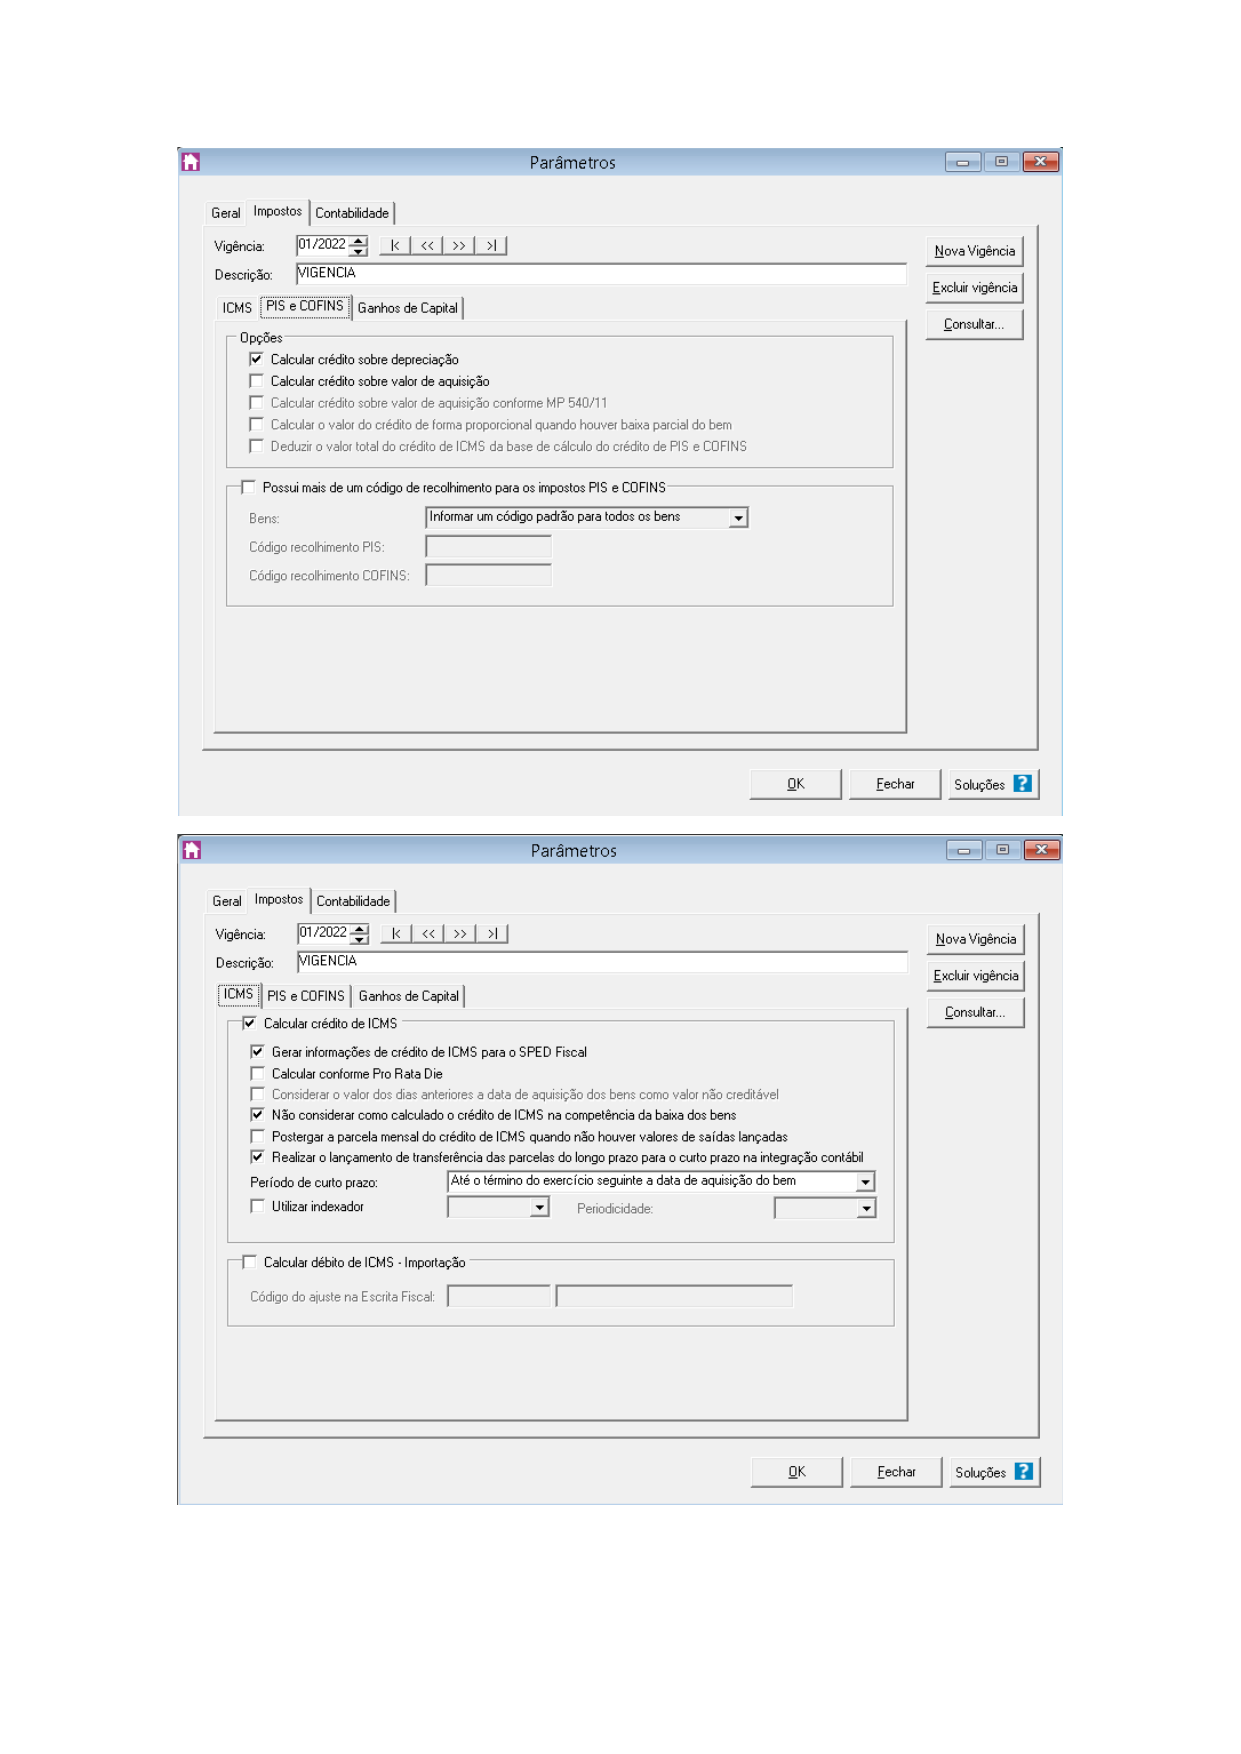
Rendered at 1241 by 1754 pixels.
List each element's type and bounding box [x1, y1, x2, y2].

picture [177, 834, 1063, 1505]
picture [177, 147, 1063, 816]
